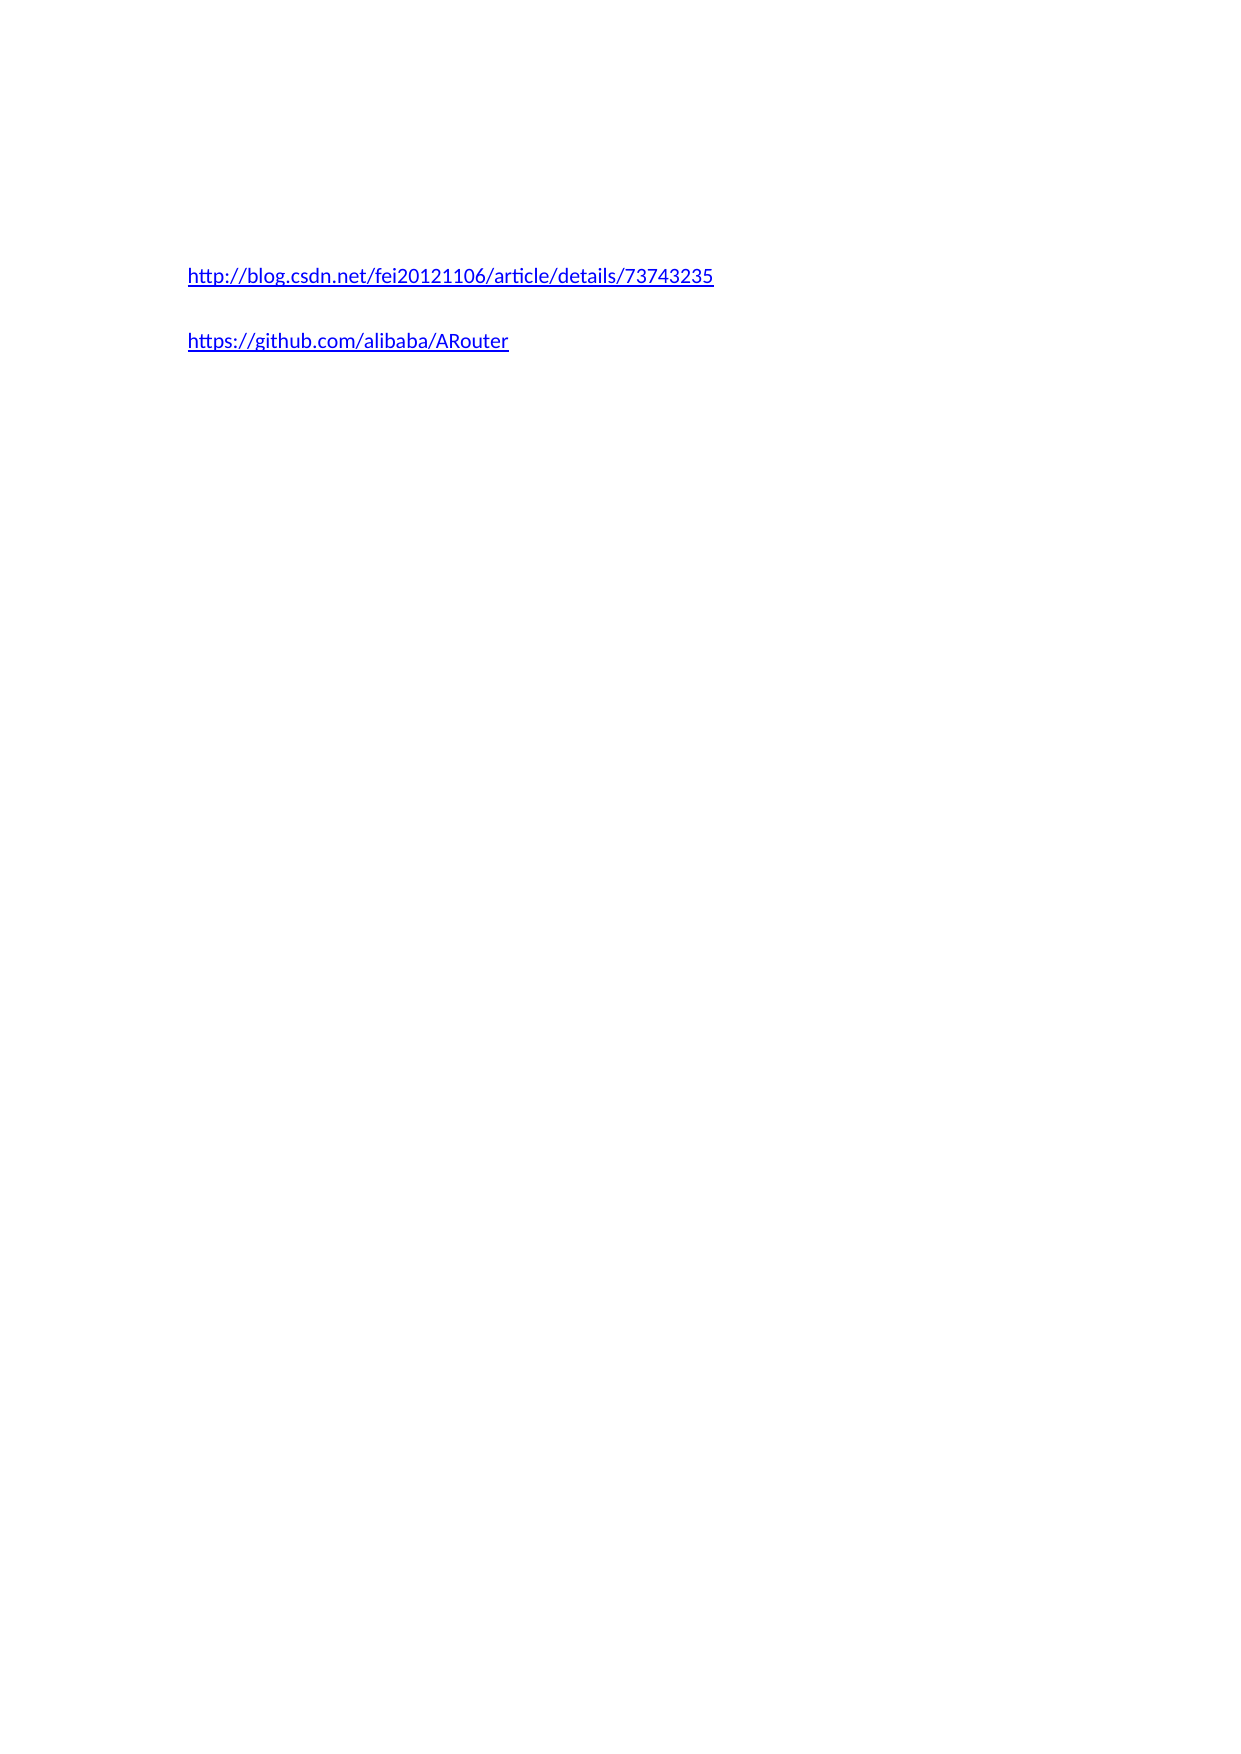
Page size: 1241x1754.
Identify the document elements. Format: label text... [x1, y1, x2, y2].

text https://github.com/alibaba/ARouter [187, 324, 1053, 357]
text http://blog.csdn.net/fei20121106/article/details/73743235 [187, 259, 1053, 292]
